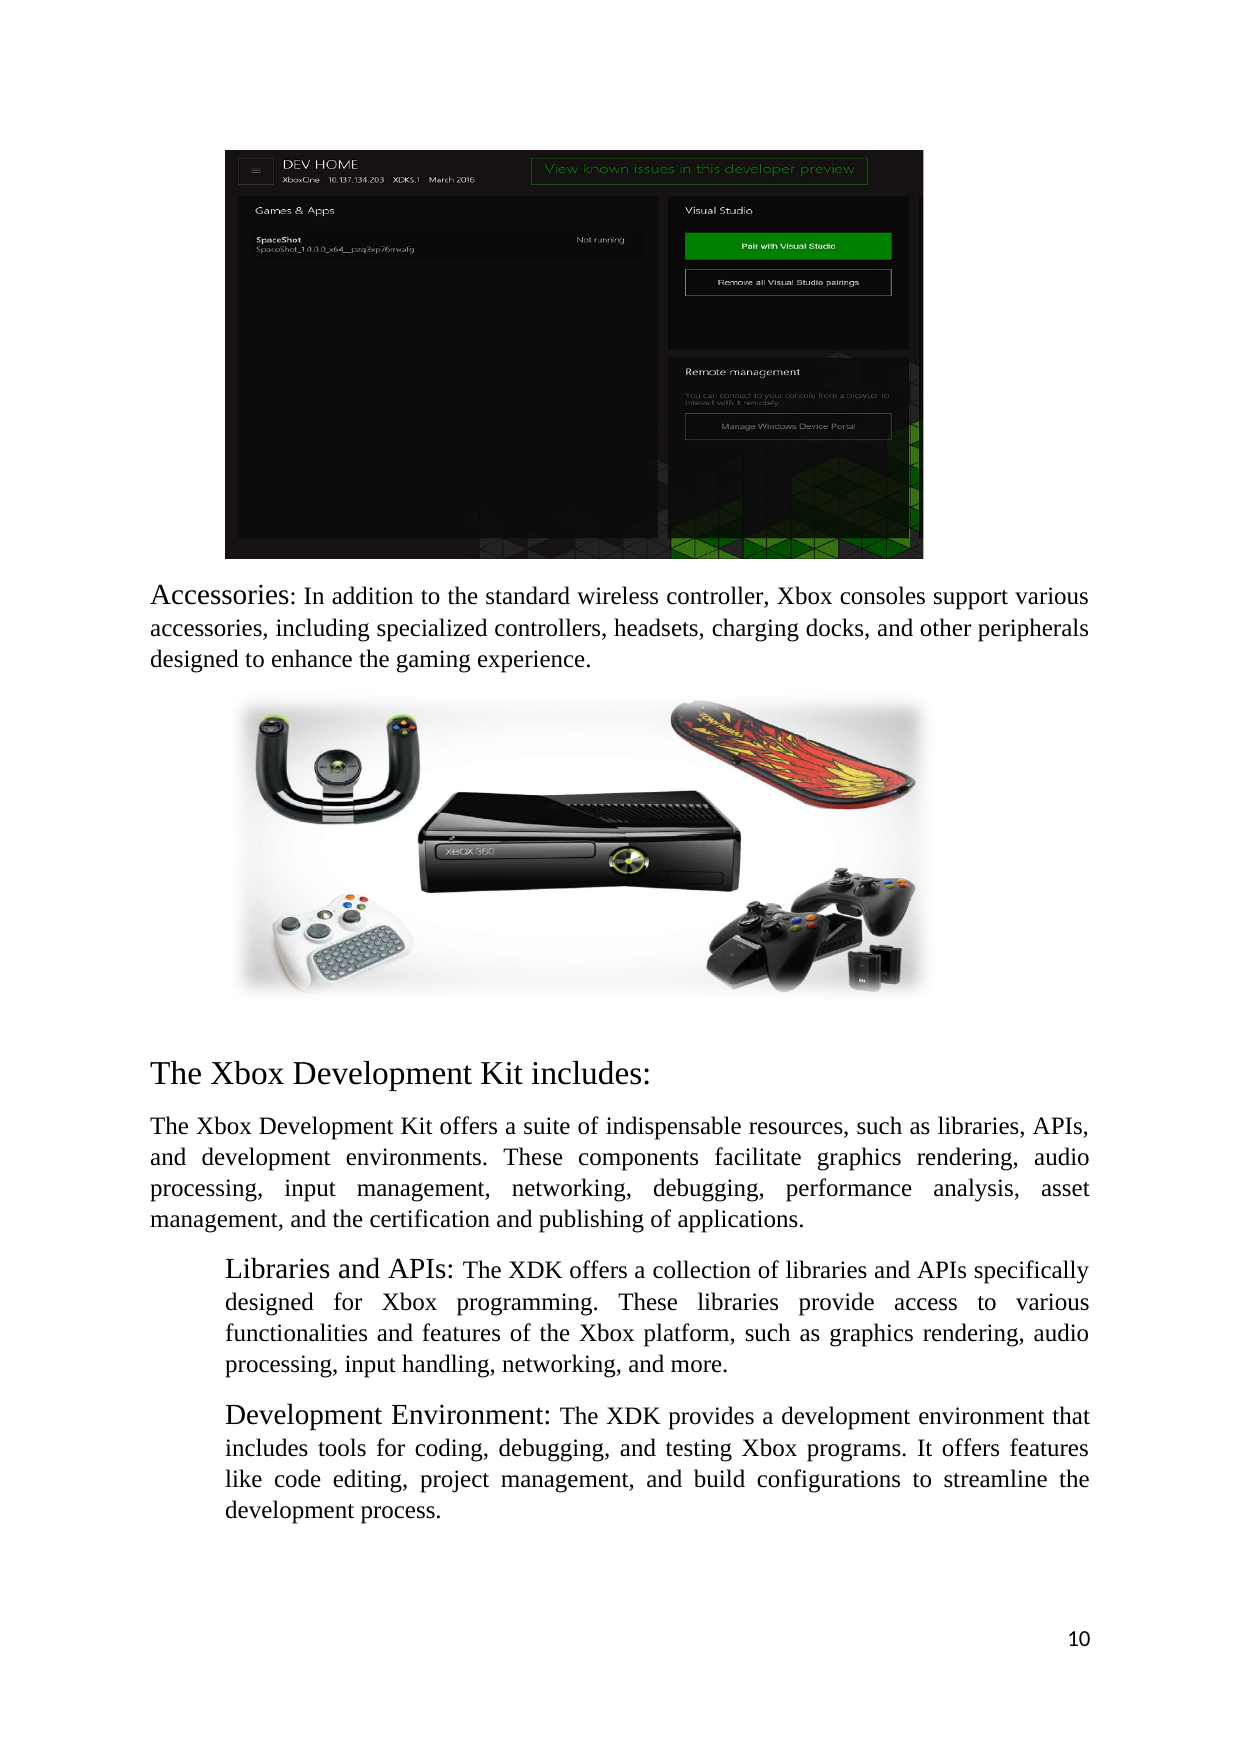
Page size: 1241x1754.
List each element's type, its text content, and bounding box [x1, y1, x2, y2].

text Accessories: In addition to the standard wireless controller, Xbox consoles support various accessories, including specialized controllers, headsets, charging docks, and other peripherals designed to enhance the gaming experience. [150, 577, 1090, 673]
text Libraries and APIs: The XDK offers a collection of libraries and APIs specifically designed for Xbox programming. These libraries provide access to various functionalities and features of the Xbox platform, such as graphics rendering, audio processing, input handling, networking, and more. [225, 1252, 1090, 1378]
text The Xbox Development Kit offers a suite of indispensable resources, such as libraries, APIs, and development environments. These components facilitate graphics rendering, audio processing, input management, networking, debugging, performance analysis, asset management, and the certification and publishing of applications. [150, 1111, 1090, 1233]
text Development Environment: The XDK provides a development environment that includes tools for coding, debugging, and testing Xbox programs. It offers features like code editing, project management, and build configurations to streamline the development process. [225, 1397, 1090, 1524]
picture [256, 719, 908, 974]
picture [225, 150, 924, 559]
subtitle The Xbox Development Kit includes: [150, 1053, 1090, 1092]
